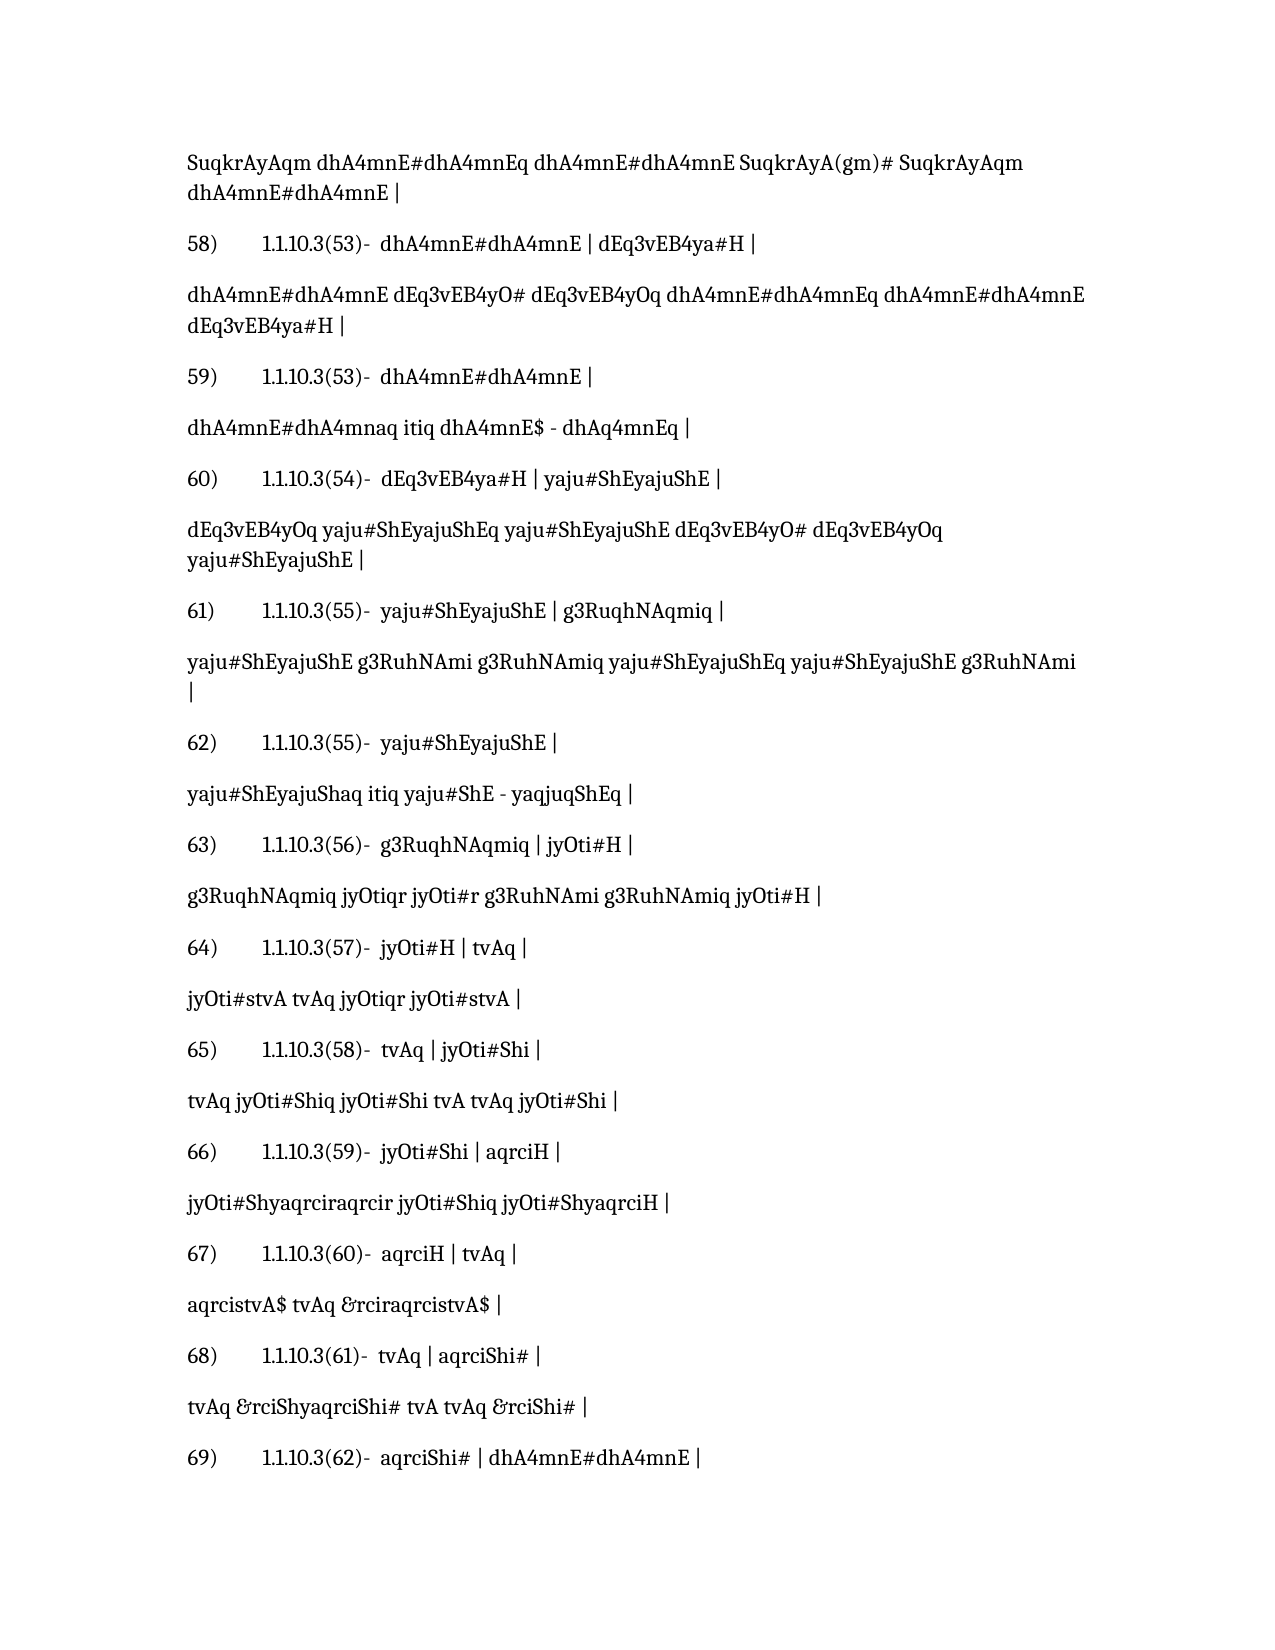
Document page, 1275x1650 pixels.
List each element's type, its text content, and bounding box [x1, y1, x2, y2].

text tvAq &rciShyaqrciShi# tvA tvAq &rciShi# | [187, 1394, 1087, 1420]
text jyOti#stvA tvAq jyOtiqr jyOti#stvA | [187, 985, 1087, 1012]
text 64) 1.1.10.3(57)- jyOti#H | tvAq | [187, 934, 1087, 961]
text 65) 1.1.10.3(58)- tvAq | jyOti#Shi | [187, 1036, 1087, 1063]
text 68) 1.1.10.3(61)- tvAq | aqrciShi# | [187, 1343, 1087, 1369]
text dhA4mnE#dhA4mnaq itiq dhA4mnE$ - dhAq4mnEq | [187, 414, 1087, 441]
text 61) 1.1.10.3(55)- yaju#ShEyajuShE | g3RuqhNAqmiq | [187, 598, 1087, 624]
text 66) 1.1.10.3(59)- jyOti#Shi | aqrciH | [187, 1138, 1087, 1165]
text 62) 1.1.10.3(55)- yaju#ShEyajuShE | [187, 730, 1087, 757]
text 63) 1.1.10.3(56)- g3RuqhNAqmiq | jyOti#H | [187, 832, 1087, 859]
text yaju#ShEyajuShaq itiq yaju#ShE - yaqjuqShEq | [187, 781, 1087, 808]
text SuqkrAyAqm dhA4mnE#dhA4mnEq dhA4mnE#dhA4mnE SuqkrAyA(gm)# SuqkrAyAqm dhA4mnE#dhA4mnE | [187, 150, 1087, 207]
text dhA4mnE#dhA4mnE dEq3vEB4yO# dEq3vEB4yOq dhA4mnE#dhA4mnEq dhA4mnE#dhA4mnE dEq3vEB4ya#H | [187, 282, 1087, 339]
text tvAq jyOti#Shiq jyOti#Shi tvA tvAq jyOti#Shi | [187, 1087, 1087, 1114]
text 69) 1.1.10.3(62)- aqrciShi# | dhA4mnE#dhA4mnE | [187, 1445, 1087, 1471]
text g3RuqhNAqmiq jyOtiqr jyOti#r g3RuhNAmi g3RuhNAmiq jyOti#H | [187, 883, 1087, 910]
text 60) 1.1.10.3(54)- dEq3vEB4ya#H | yaju#ShEyajuShE | [187, 466, 1087, 492]
text 59) 1.1.10.3(53)- dhA4mnE#dhA4mnE | [187, 363, 1087, 390]
text dEq3vEB4yOq yaju#ShEyajuShEq yaju#ShEyajuShE dEq3vEB4yO# dEq3vEB4yOq yaju#ShEyajuShE | [187, 517, 1087, 573]
text 67) 1.1.10.3(60)- aqrciH | tvAq | [187, 1241, 1087, 1267]
text aqrcistvA$ tvAq &rciraqrcistvA$ | [187, 1292, 1087, 1318]
text 58) 1.1.10.3(53)- dhA4mnE#dhA4mnE | dEq3vEB4ya#H | [187, 231, 1087, 258]
text yaju#ShEyajuShE g3RuhNAmi g3RuhNAmiq yaju#ShEyajuShEq yaju#ShEyajuShE g3RuhNAmi | [187, 649, 1087, 706]
text jyOti#Shyaqrciraqrcir jyOti#Shiq jyOti#ShyaqrciH | [187, 1189, 1087, 1216]
